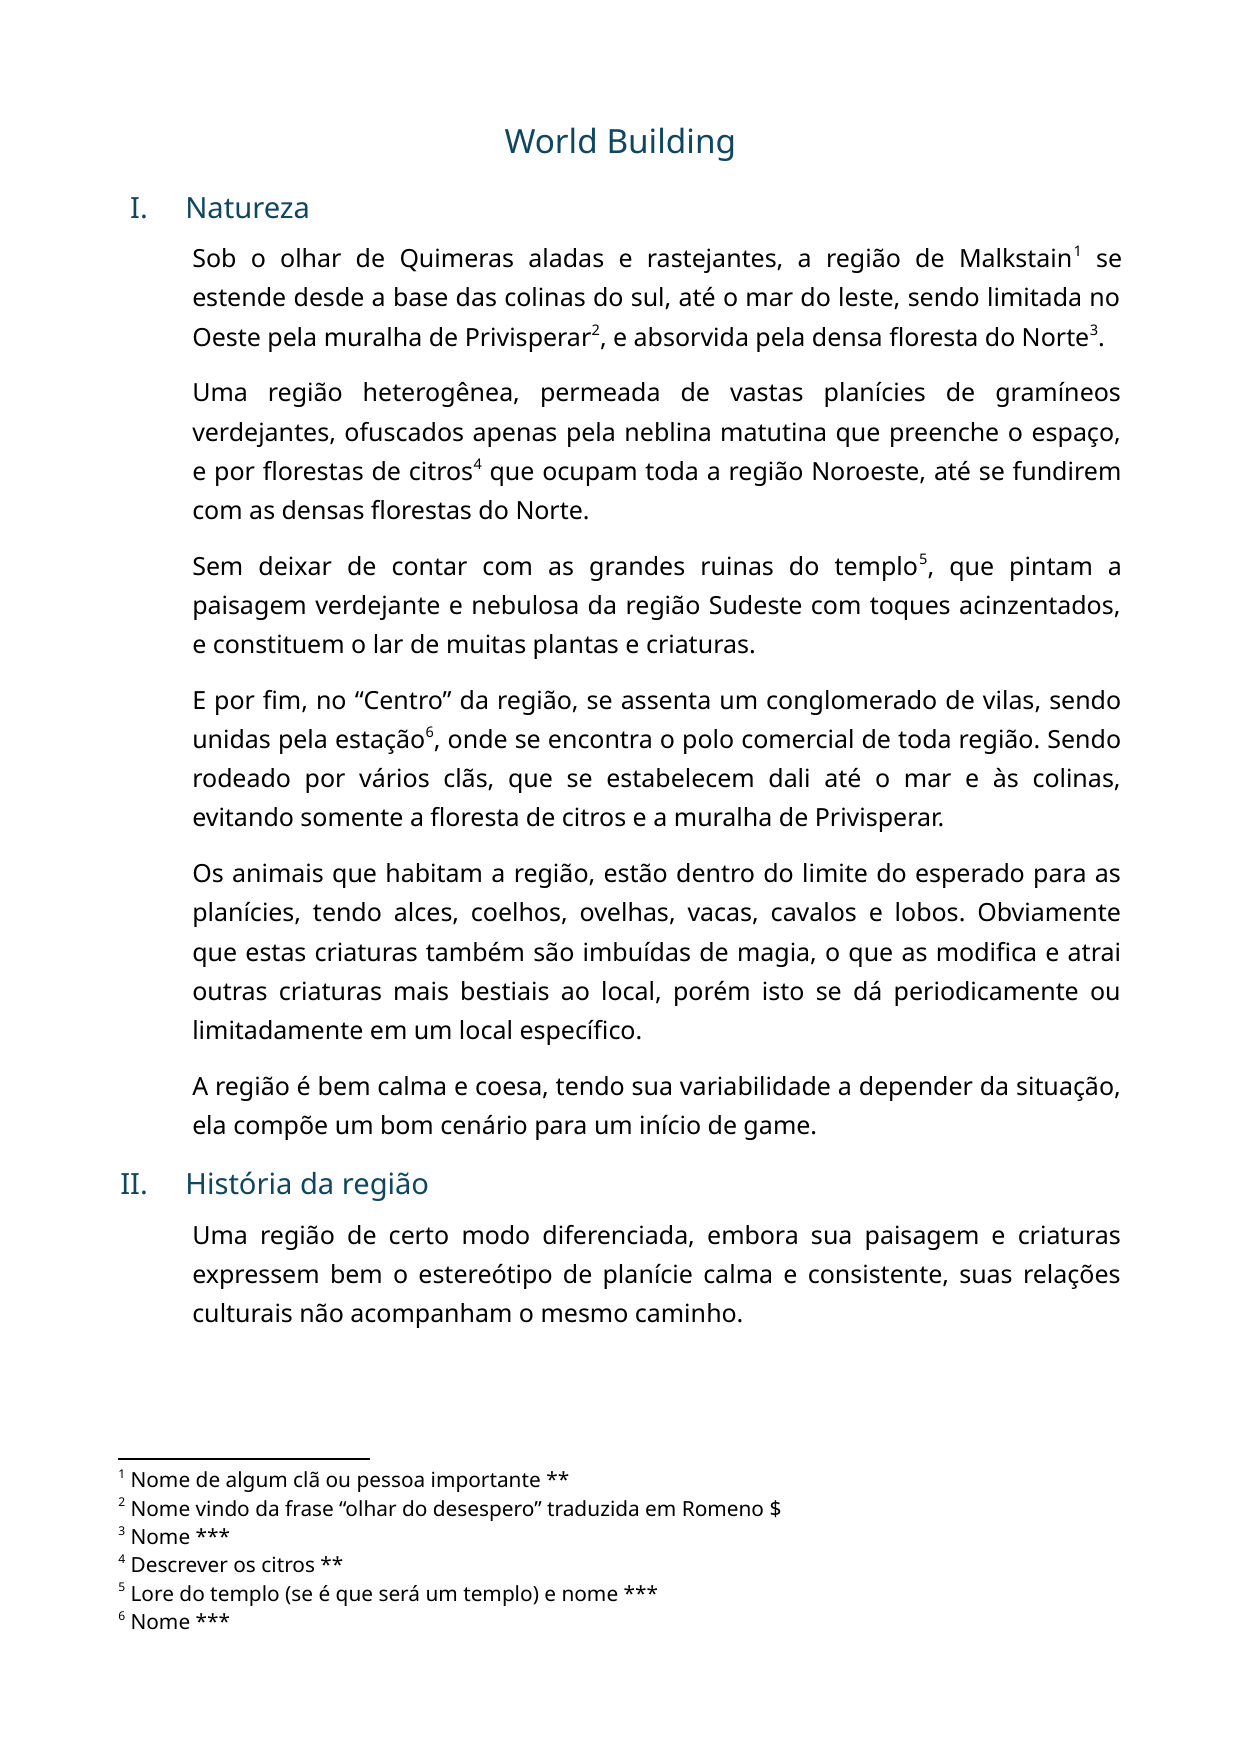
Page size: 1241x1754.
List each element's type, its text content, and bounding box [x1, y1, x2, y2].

list Uma região heterogênea, permeada de vastas planícies de gramíneos verdejantes, ofuscados apenas pela neblina matutina que preenche o espaço, e por florestas de citros que ocupam toda a região Noroeste, até se fundirem com as densas florestas do Norte. [192, 375, 1122, 527]
subtitle História da região [148, 1163, 1122, 1203]
list Sem deixar de contar com as grandes ruinas do templo, que pintam a paisagem verdejante e nebulosa da região Sudeste com toques acinzentados, e constituem o lar de muitas plantas e criaturas. [192, 548, 1122, 661]
subtitle World Building [118, 118, 1122, 163]
list E por fim, no “Centro” da região, se assenta um conglomerado de vilas, sendo unidas pela estação, onde se encontra o polo comercial de toda região. Sendo rodeado por vários clãs, que se estabelecem dali até o mar e às colinas, evitando somente a floresta de citros e a muralha de Privisperar. [192, 683, 1122, 834]
list A região é bem calma e coesa, tendo sua variabilidade a depender da situação, ela compõe um bom cenário para um início de game. [192, 1068, 1122, 1142]
subtitle Natureza [148, 187, 1122, 227]
list Uma região de certo modo diferenciada, embora sua paisagem e criaturas expressem bem o estereótipo de planície calma e consistente, suas relações culturais não acompanham o mesmo caminho. [192, 1217, 1122, 1330]
list Os animais que habitam a região, estão dentro do limite do esperado para as planícies, tendo alces, coelhos, ovelhas, vacas, cavalos e lobos. Obviamente que estas criaturas também são imbuídas de magia, o que as modifica e atrai outras criaturas mais bestiais ao local, porém isto se dá periodicamente ou limitadamente em um local específico. [192, 856, 1122, 1047]
list Sob o olhar de Quimeras aladas e rastejantes, a região de Malkstain se estende desde a base das colinas do sul, até o mar do leste, sendo limitada no Oeste pela muralha de Privisperar, e absorvida pela densa floresta do Norte. [192, 241, 1122, 353]
